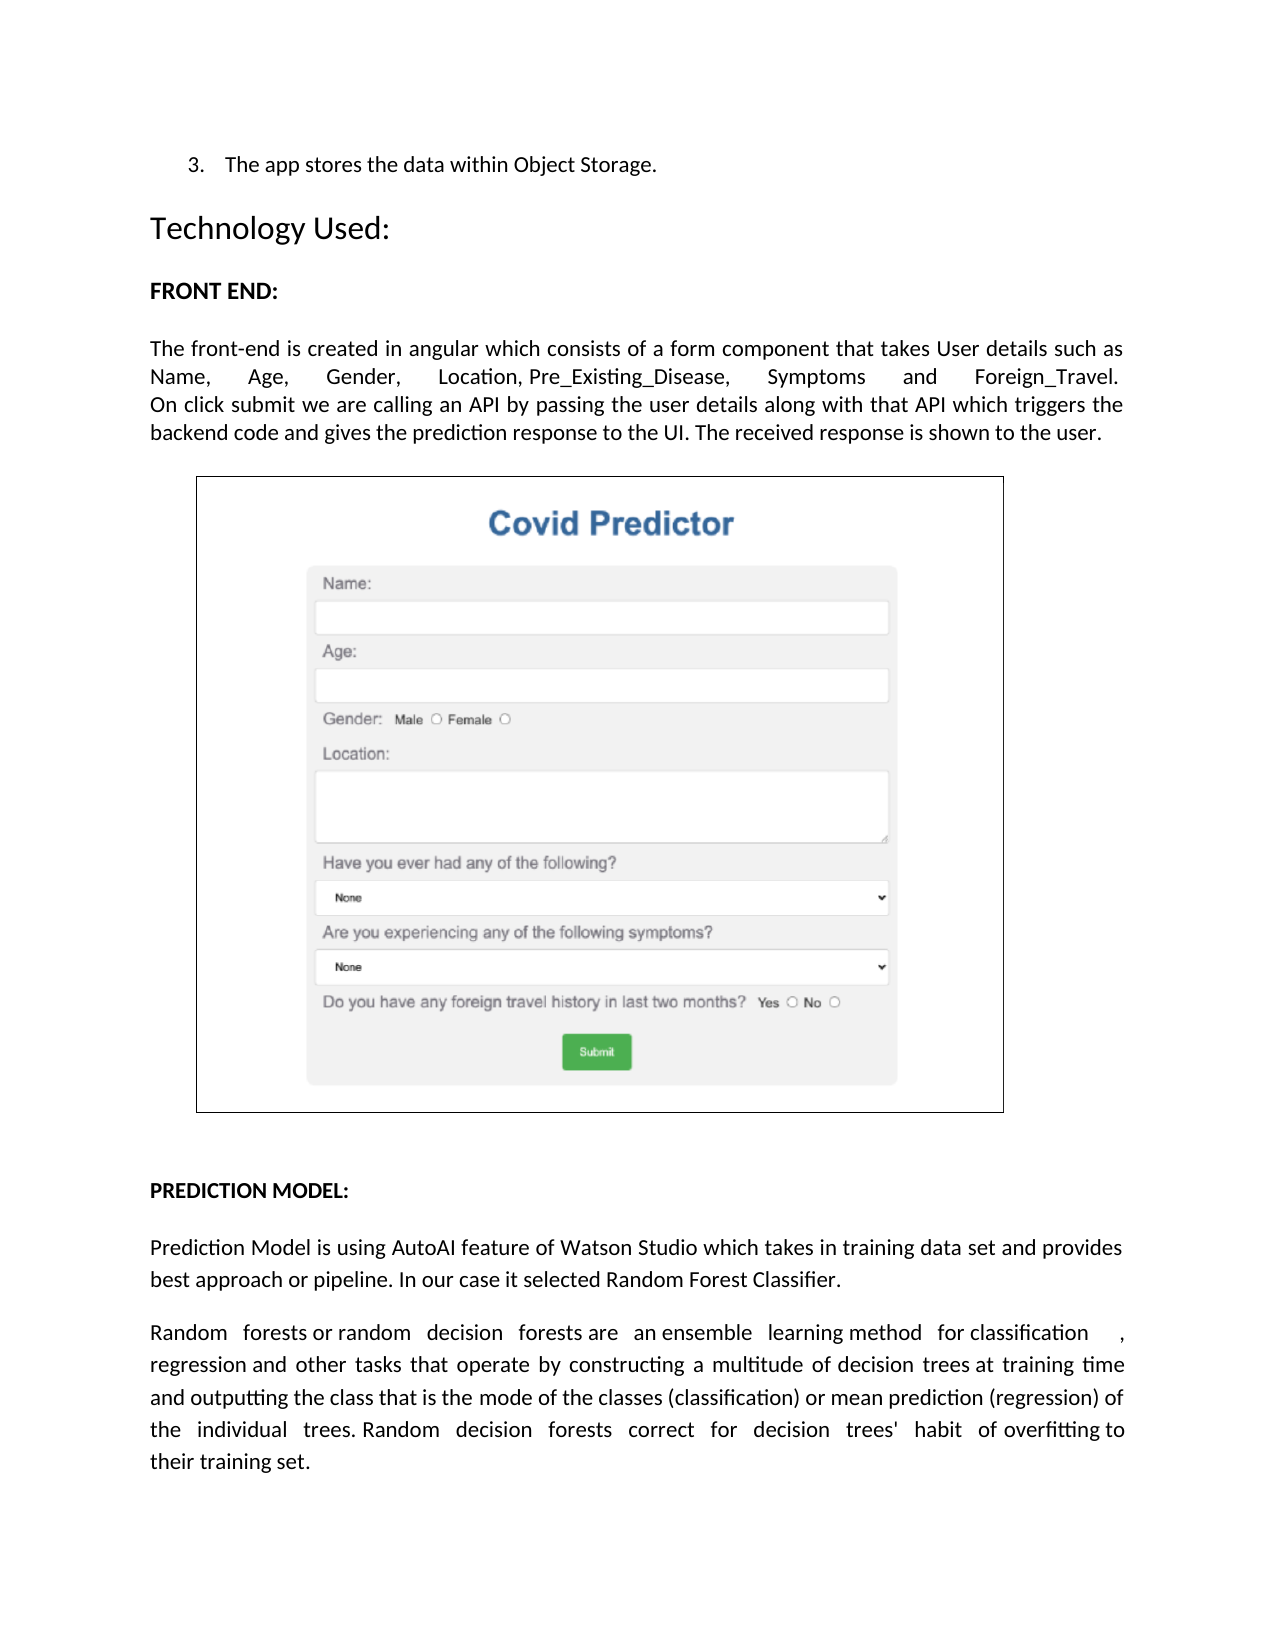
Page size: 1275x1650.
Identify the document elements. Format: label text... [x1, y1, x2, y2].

text PREDICTION MODEL: [150, 1176, 1125, 1204]
text Technology Used: [150, 207, 1125, 248]
list The app stores the data within Object Storage. [187, 150, 1125, 178]
text Prediction Model is using AutoAI feature of Watson Studio which takes in training data set and provides best approach or pipeline. In our case it selected Random Forest Classifier. [150, 1233, 1125, 1293]
text FRONT END: [150, 275, 1125, 305]
picture [208, 483, 1004, 1112]
table_header [197, 477, 1003, 1112]
text Random forests or random decision forests are an ensemble learning method for classification , regression and other tasks that operate by constructing a multitude of decision trees at training time and outputting the class that is the mode of the classes (classification) or mean prediction (regression) of the individual trees. Random decision forests correct for decision trees' habit of overfitting to their training set. [150, 1318, 1125, 1475]
text The front-end is created in angular which consists of a form component that takes User details such as Name, Age, Gender, Location, Pre_Existing_Disease, Symptoms and Foreign_Travel. On click submit we are calling an API by passing the user details along with that API which triggers the backend code and gives the prediction response to the UI. The received response is shown to the user. [150, 334, 1125, 447]
